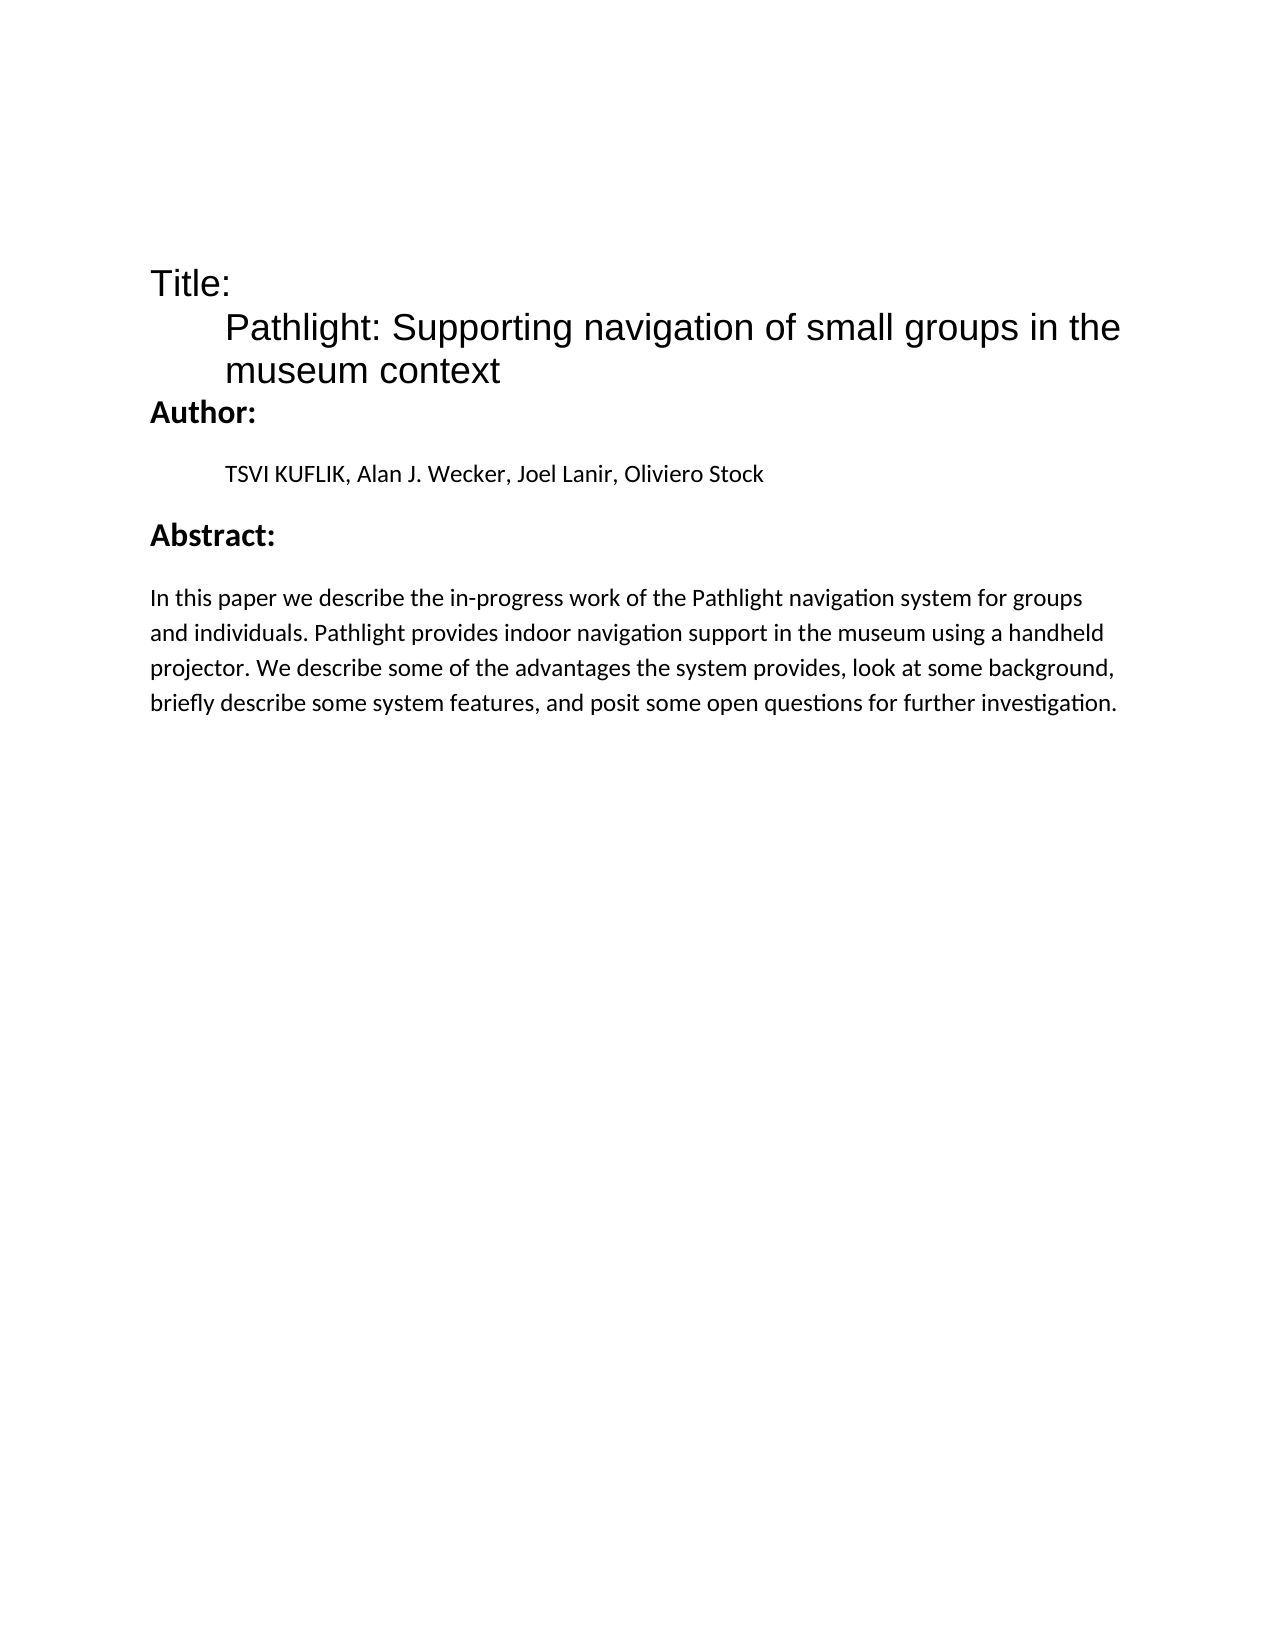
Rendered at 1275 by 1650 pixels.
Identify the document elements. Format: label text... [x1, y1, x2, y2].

text In this paper we describe the in-progress work of the Pathlight navigation system for groups and individuals. Pathlight provides indoor navigation support in the museum using a handheld projector. We describe some of the advantages the system provides, look at some background, briefly describe some system features, and posit some open questions for further investigation. [150, 582, 1125, 718]
text Author: [150, 391, 1125, 432]
text TSVI KUFLIK, Alan J. Wecker, Joel Lanir, Oliviero Stock [150, 459, 1125, 489]
text Title: [150, 262, 1125, 305]
text Abstract: [150, 514, 1125, 555]
text Pathlight: Supporting navigation of small groups in the museum context [225, 305, 1125, 391]
